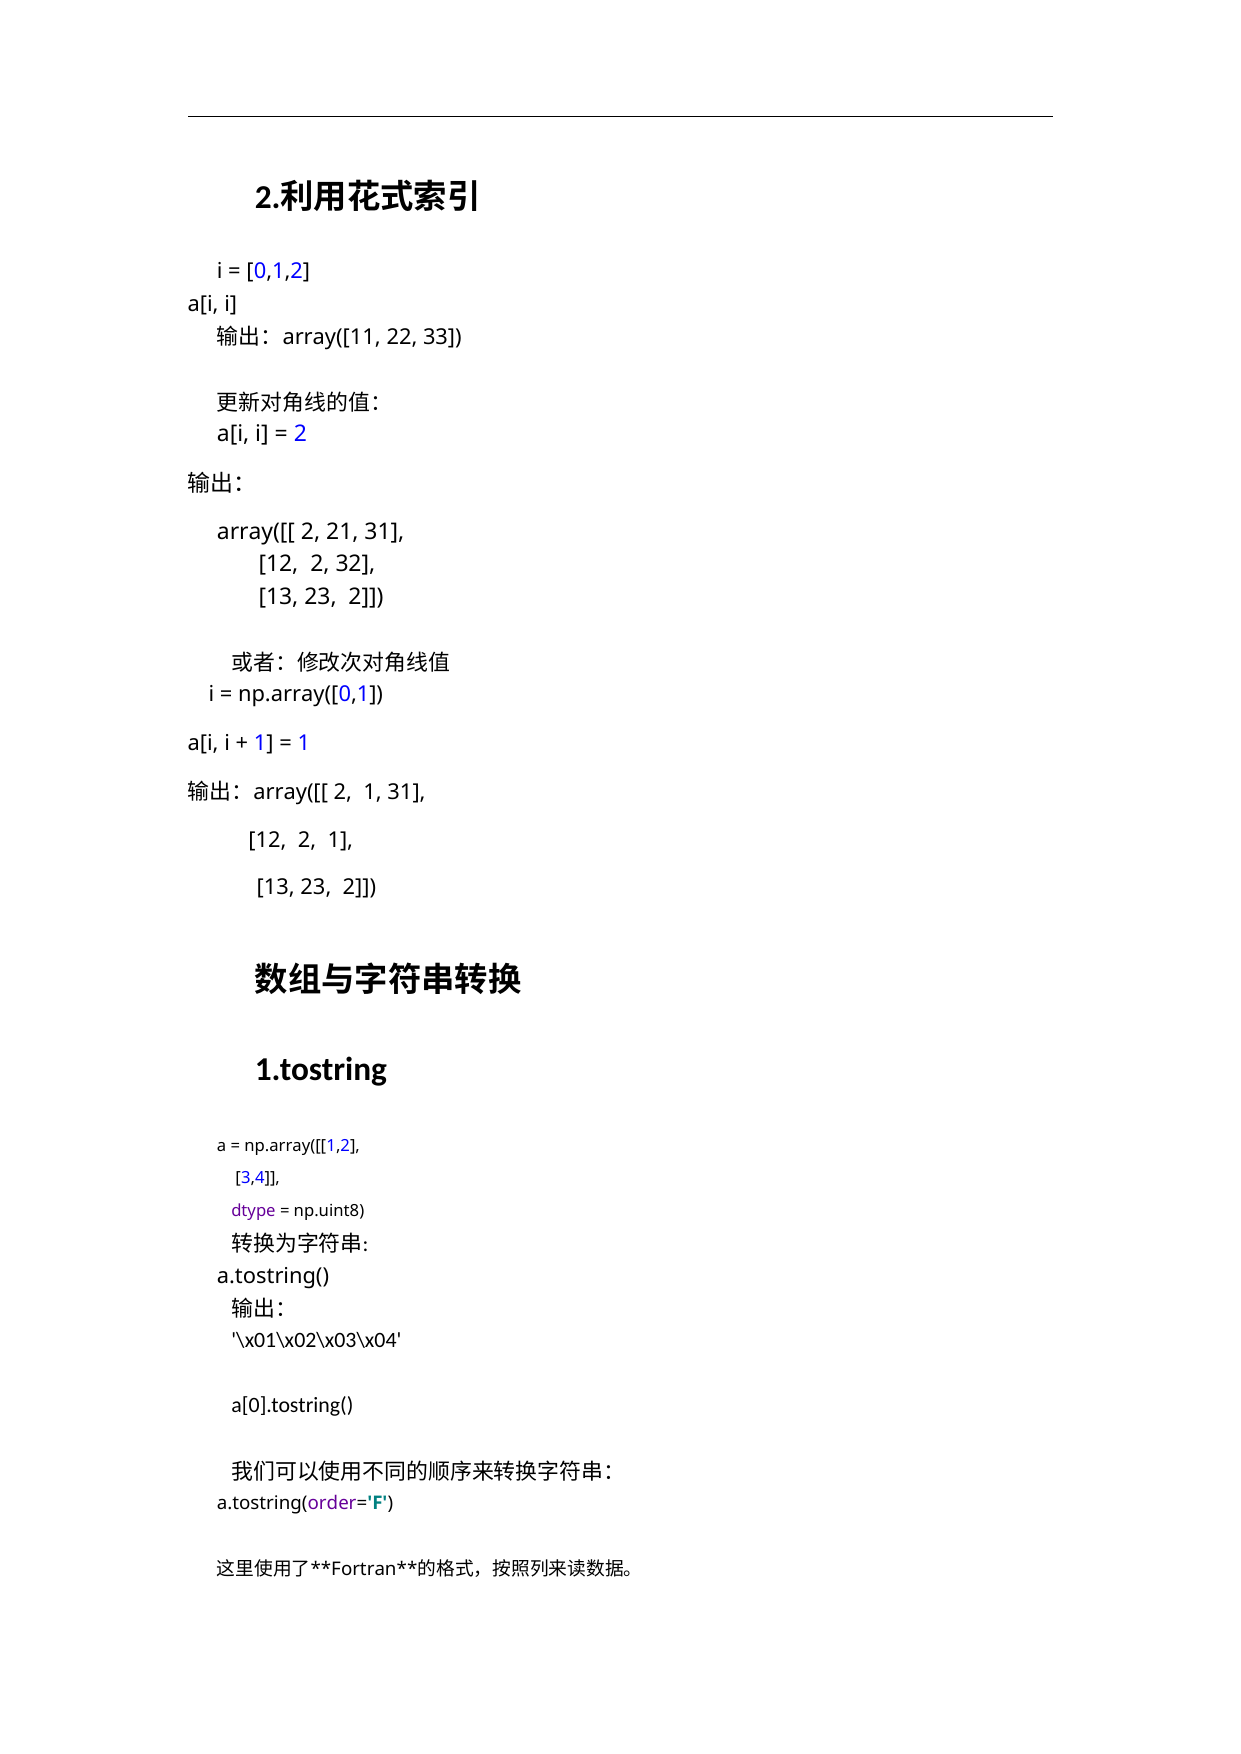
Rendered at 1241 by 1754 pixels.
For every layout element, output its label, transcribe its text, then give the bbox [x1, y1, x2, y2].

text i = np.array([0,1]) a[i, i + 1] = 1 输出：array([[ 2, 1, 31], [187, 677, 1053, 807]
text a.tostring(order='F') [187, 1486, 1053, 1518]
text i = [0,1,2] a[i, i] [187, 254, 1053, 319]
text [13, 23, 2]]) [187, 579, 1053, 612]
text 输出：array([11, 22, 33]) [187, 319, 1053, 352]
text 或者：修改次对角线值 [187, 644, 1053, 677]
subtitle 数组与字符串转换 [187, 944, 1053, 1009]
text 转换为字符串: [187, 1226, 1053, 1258]
text [12, 2, 1], [187, 822, 1053, 855]
text '\x01\x02\x03\x04' [187, 1323, 1053, 1356]
text 我们可以使用不同的顺序来转换字符串： [187, 1453, 1053, 1486]
text [12, 2, 32], [187, 547, 1053, 579]
text a[i, i] = 2 输出： [187, 417, 1053, 514]
text 这里使用了**Fortran**的格式，按照列来读数据。 [187, 1551, 1053, 1583]
subtitle 2.利用花式索引 [187, 162, 1053, 227]
text a[0].tostring() [187, 1388, 1053, 1421]
text a.tostring() [187, 1258, 1053, 1291]
text 更新对角线的值： [187, 384, 1053, 417]
text array([[ 2, 21, 31], [187, 514, 1053, 547]
text 输出： [187, 1291, 1053, 1323]
text a = np.array([[1,2], [3,4]], dtype = np.uint8) [187, 1128, 1053, 1226]
text [13, 23, 2]]) [187, 870, 1053, 902]
subtitle 1.tostring [187, 1036, 1053, 1101]
